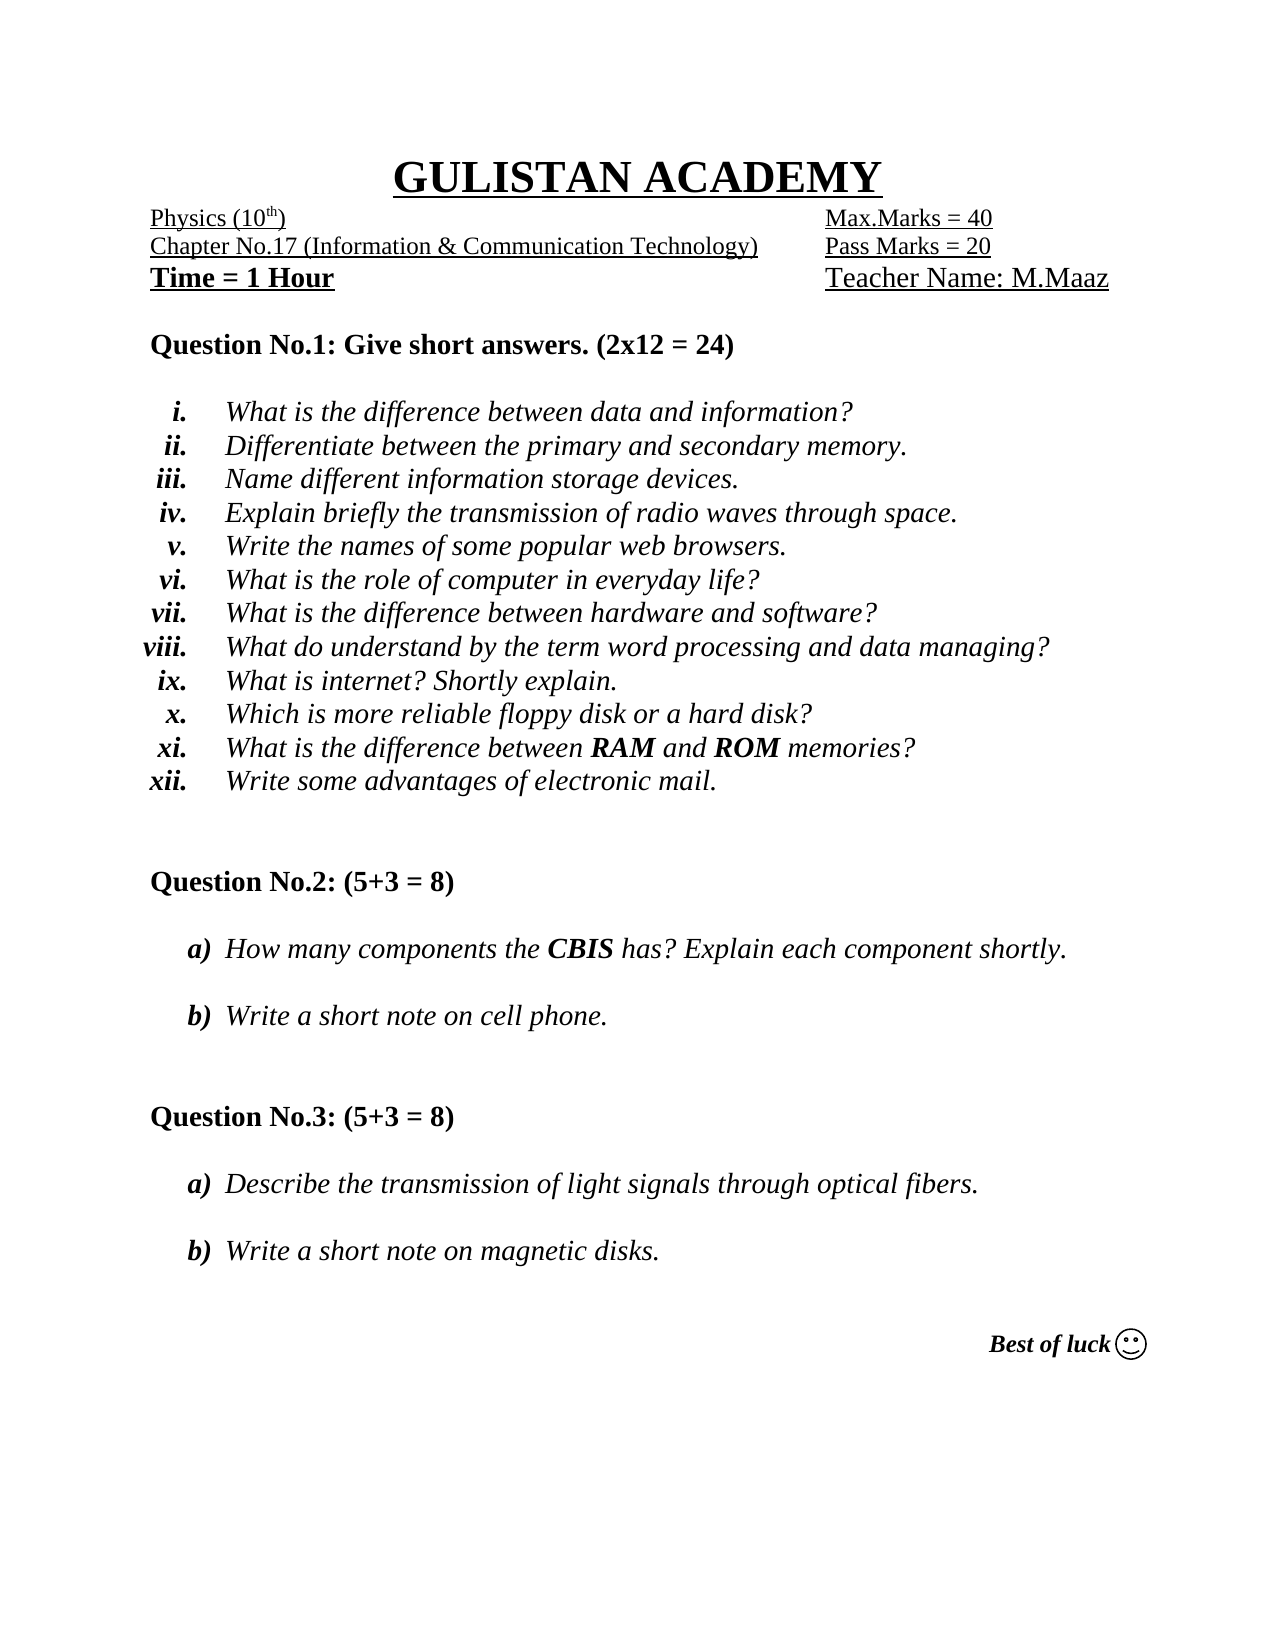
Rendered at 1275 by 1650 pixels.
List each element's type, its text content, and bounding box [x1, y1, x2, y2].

list What do understand by the term word processing and data managing? [187, 629, 1125, 663]
list Write the names of some popular web browsers. [187, 528, 1125, 562]
text Time = 1 Hour Teacher Name: M.Maaz [150, 260, 1125, 294]
text Question No.2: (5+3 = 8) [150, 864, 1125, 897]
list Which is more reliable floppy disk or a hard disk? [187, 696, 1125, 730]
list Explain briefly the transmission of radio waves through space. [187, 495, 1125, 528]
list Describe the transmission of light signals through optical fibers. [187, 1166, 1125, 1199]
list Write some advantages of electronic mail. [187, 763, 1125, 797]
text Question No.1: Give short answers. (2x12 = 24) [150, 327, 1125, 361]
list What is the difference between RAM and ROM memories? [187, 730, 1125, 763]
text Question No.3: (5+3 = 8) [150, 1099, 1125, 1132]
list Write a short note on magnetic disks. [187, 1233, 1125, 1266]
list Best of luck [975, 1329, 1123, 1357]
list What is internet? Shortly explain. [187, 663, 1125, 696]
text Chapter No.17 (Information & Communication Technology) Pass Marks = 20 [150, 231, 1125, 260]
text Physics (10th) Max.Marks = 40 [150, 203, 1125, 231]
list Write a short note on cell phone. [187, 998, 1125, 1032]
text Gulistan Academy [150, 150, 1125, 203]
list What is the difference between data and information? [187, 394, 1125, 428]
list Differentiate between the primary and secondary memory. [187, 428, 1125, 461]
list Name different information storage devices. [187, 461, 1125, 495]
list What is the difference between hardware and software? [187, 596, 1125, 629]
list What is the role of computer in everyday life? [187, 562, 1125, 596]
list How many components the CBIS has? Explain each component shortly. [187, 931, 1125, 964]
